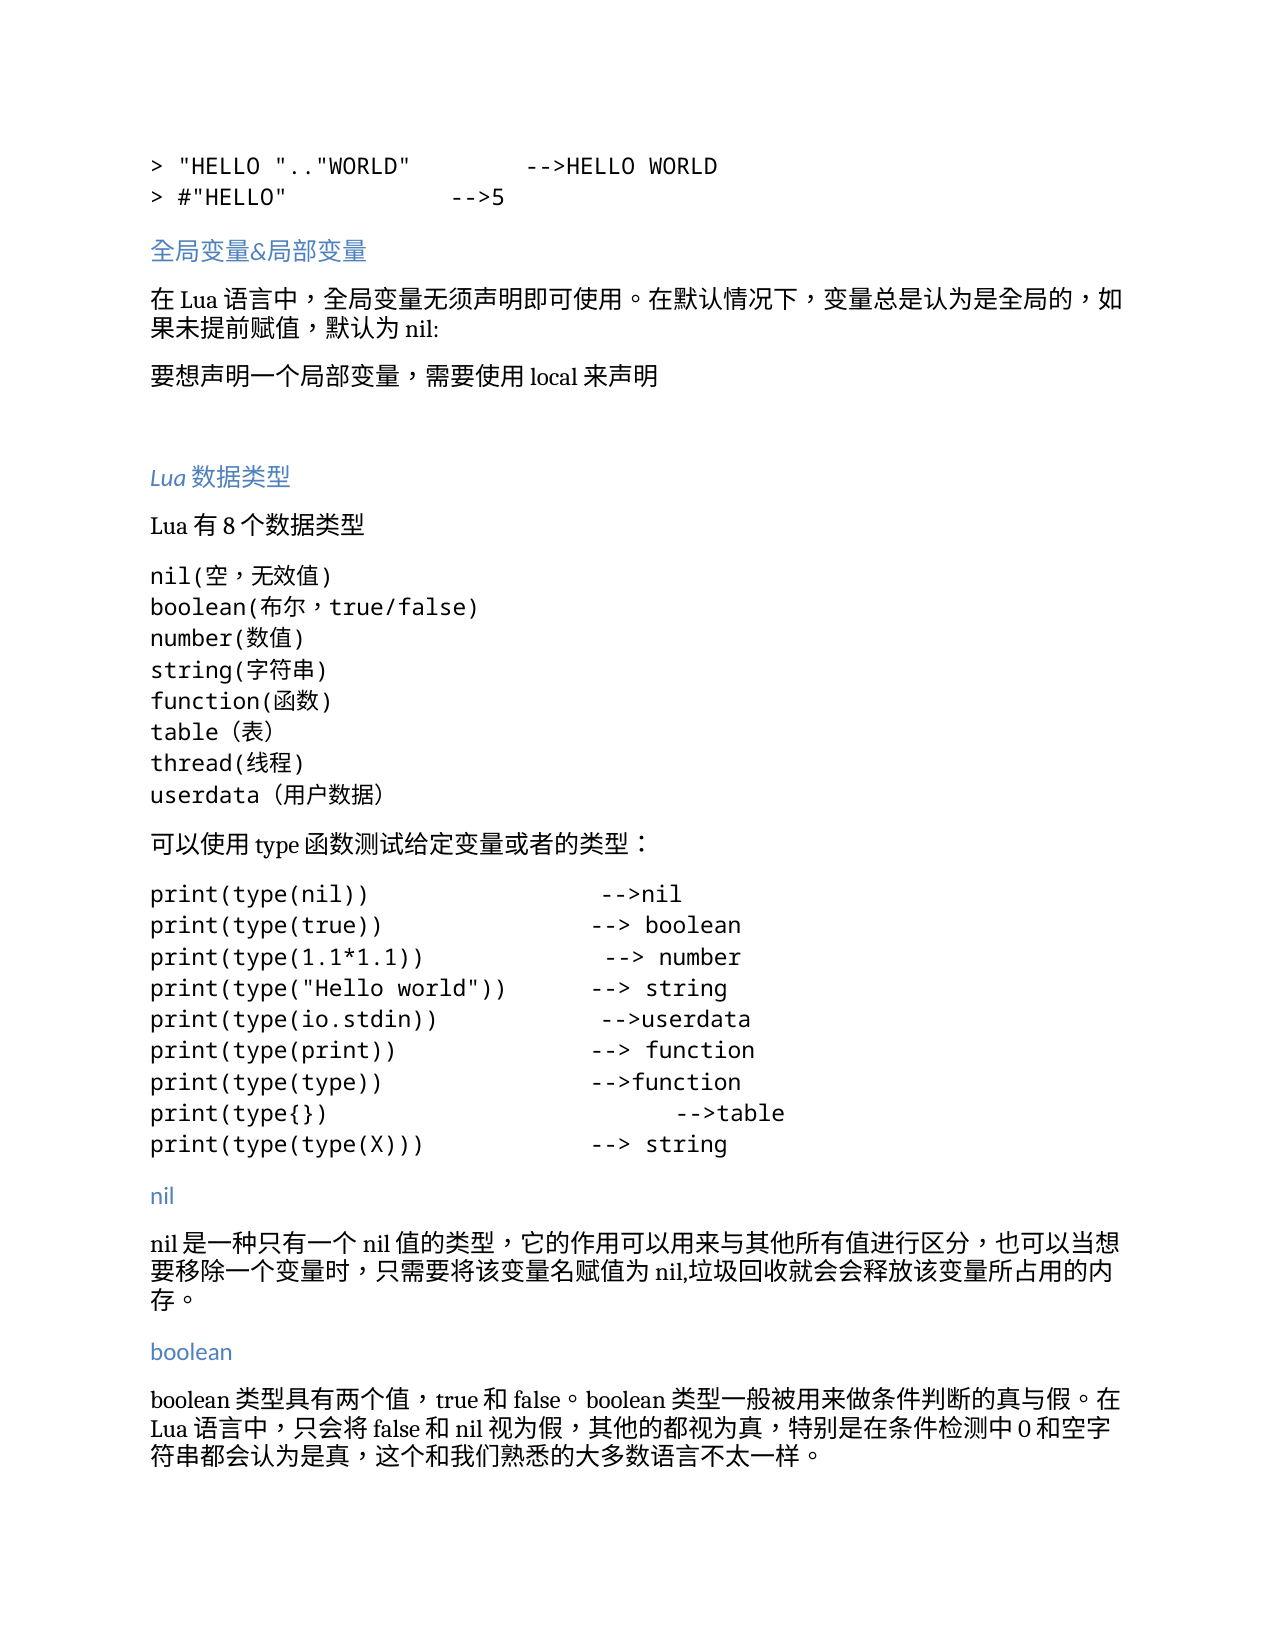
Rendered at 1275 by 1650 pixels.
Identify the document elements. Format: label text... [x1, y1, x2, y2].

text 可以使用type函数测试给定变量或者的类型： [150, 831, 1125, 859]
subtitle nil [150, 1180, 1125, 1211]
text Lua有8个数据类型 [150, 512, 1125, 541]
text > "HELLO ".."WORLD" -->HELLO WORLD > #"HELLO" -->5 [150, 150, 1125, 212]
text 要想声明一个局部变量，需要使用local来声明 [150, 362, 1125, 391]
text nil(空，无效值) boolean(布尔，true/false) number(数值) string(字符串) function(函数) table（表） thread(线程) userdata（用户数据） [150, 560, 1125, 810]
text nil是一种只有一个nil值的类型，它的作用可以用来与其他所有值进行区分，也可以当想要移除一个变量时，只需要将该变量名赋值为nil,垃圾回收就会会释放该变量所占用的内存。 [150, 1229, 1125, 1316]
text print(type(nil)) -->nil print(type(true)) --> boolean print(type(1.1*1.1)) --> number print(type("Hello world")) --> string print(type(io.stdin)) -->userdata print(type(print)) --> function print(type(type)) -->function print(type{}) -->table print(type(type(X))) --> string [150, 878, 1125, 1159]
text 在Lua语言中，全局变量无须声明即可使用。在默认情况下，变量总是认为是全局的，如果未提前赋值，默认为nil: [150, 286, 1125, 344]
subtitle 全局变量&局部变量 [150, 233, 1125, 267]
subtitle Lua数据类型 [150, 459, 1125, 493]
subtitle boolean [150, 1337, 1125, 1367]
text boolean类型具有两个值，true和false。boolean类型一般被用来做条件判断的真与假。在Lua语言中，只会将false和nil视为假，其他的都视为真，特别是在条件检测中0和空字符串都会认为是真，这个和我们熟悉的大多数语言不太一样。 [150, 1386, 1125, 1472]
